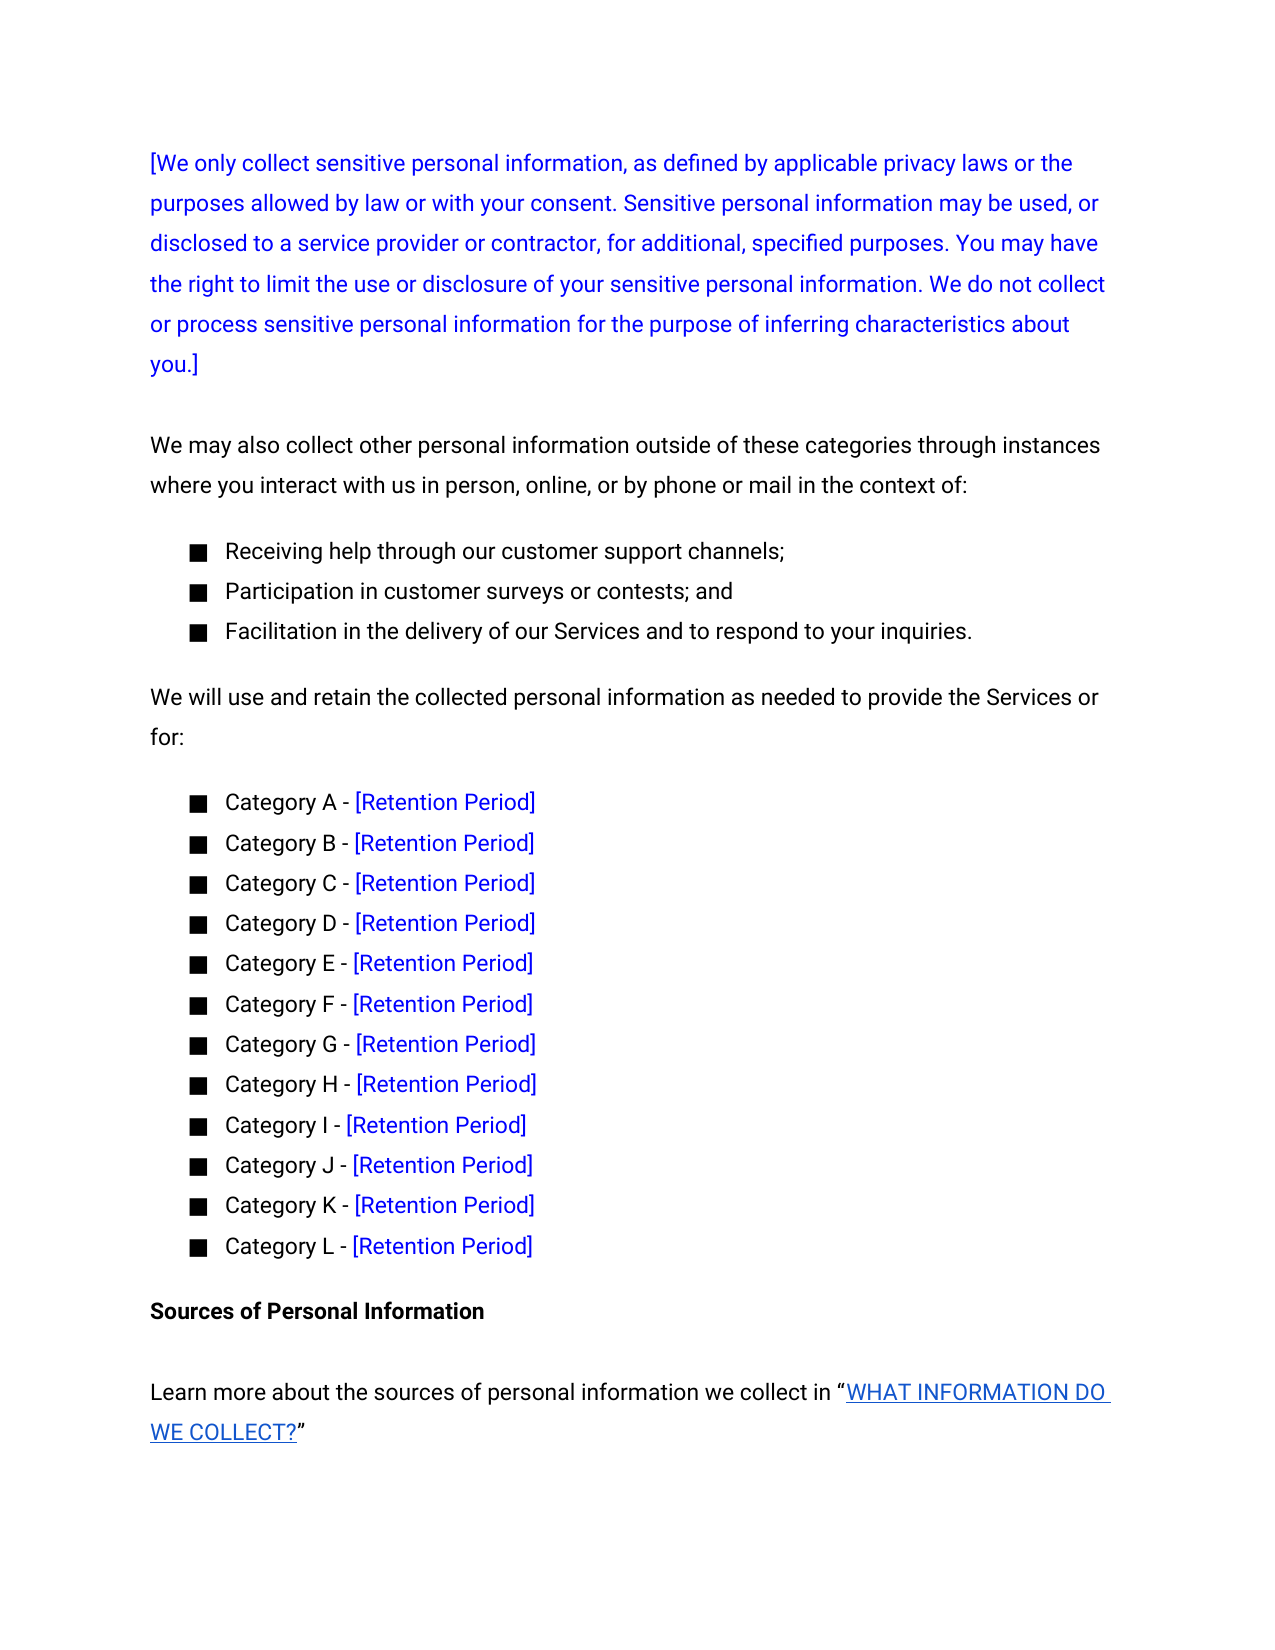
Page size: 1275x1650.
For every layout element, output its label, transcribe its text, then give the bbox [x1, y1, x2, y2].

text Sources of Personal Information [150, 1298, 1125, 1325]
subtitle We will use and retain the collected personal information as needed to provide the Services or for: [150, 684, 1125, 751]
list Category C - [Retention Period] [187, 870, 1125, 897]
text [We only collect sensitive personal information, as defined by applicable privacy laws or the purposes allowed by law or with your consent. Sensitive personal information may be used, or disclosed to a service provider or contractor, for additional, specified purposes. You may have the right to limit the use or disclosure of your sensitive personal information. We do not collect or process sensitive personal information for the purpose of inferring characteristics about you.] [150, 150, 1125, 378]
list Category L - [Retention Period] [187, 1233, 1125, 1260]
list Facilitation in the delivery of our Services and to respond to your inquiries. [187, 618, 1125, 645]
list Category K - [Retention Period] [187, 1192, 1125, 1219]
text We may also collect other personal information outside of these categories through instances where you interact with us in person, online, or by phone or mail in the context of: [150, 432, 1125, 499]
list Category F - [Retention Period] [187, 991, 1125, 1018]
list Category A - [Retention Period] [187, 789, 1125, 816]
list Category G - [Retention Period] [187, 1031, 1125, 1058]
list Category H - [Retention Period] [187, 1072, 1125, 1098]
list Category D - [Retention Period] [187, 910, 1125, 937]
list Participation in customer surveys or contests; and [187, 578, 1125, 605]
list Category B - [Retention Period] [187, 830, 1125, 857]
list Receiving help through our customer support channels; [187, 538, 1125, 565]
list Category I - [Retention Period] [187, 1112, 1125, 1139]
list Category J - [Retention Period] [187, 1152, 1125, 1179]
text Learn more about the sources of personal information we collect in “WHAT INFORMATION DO WE COLLECT?” [150, 1379, 1125, 1446]
list Category E - [Retention Period] [187, 951, 1125, 977]
